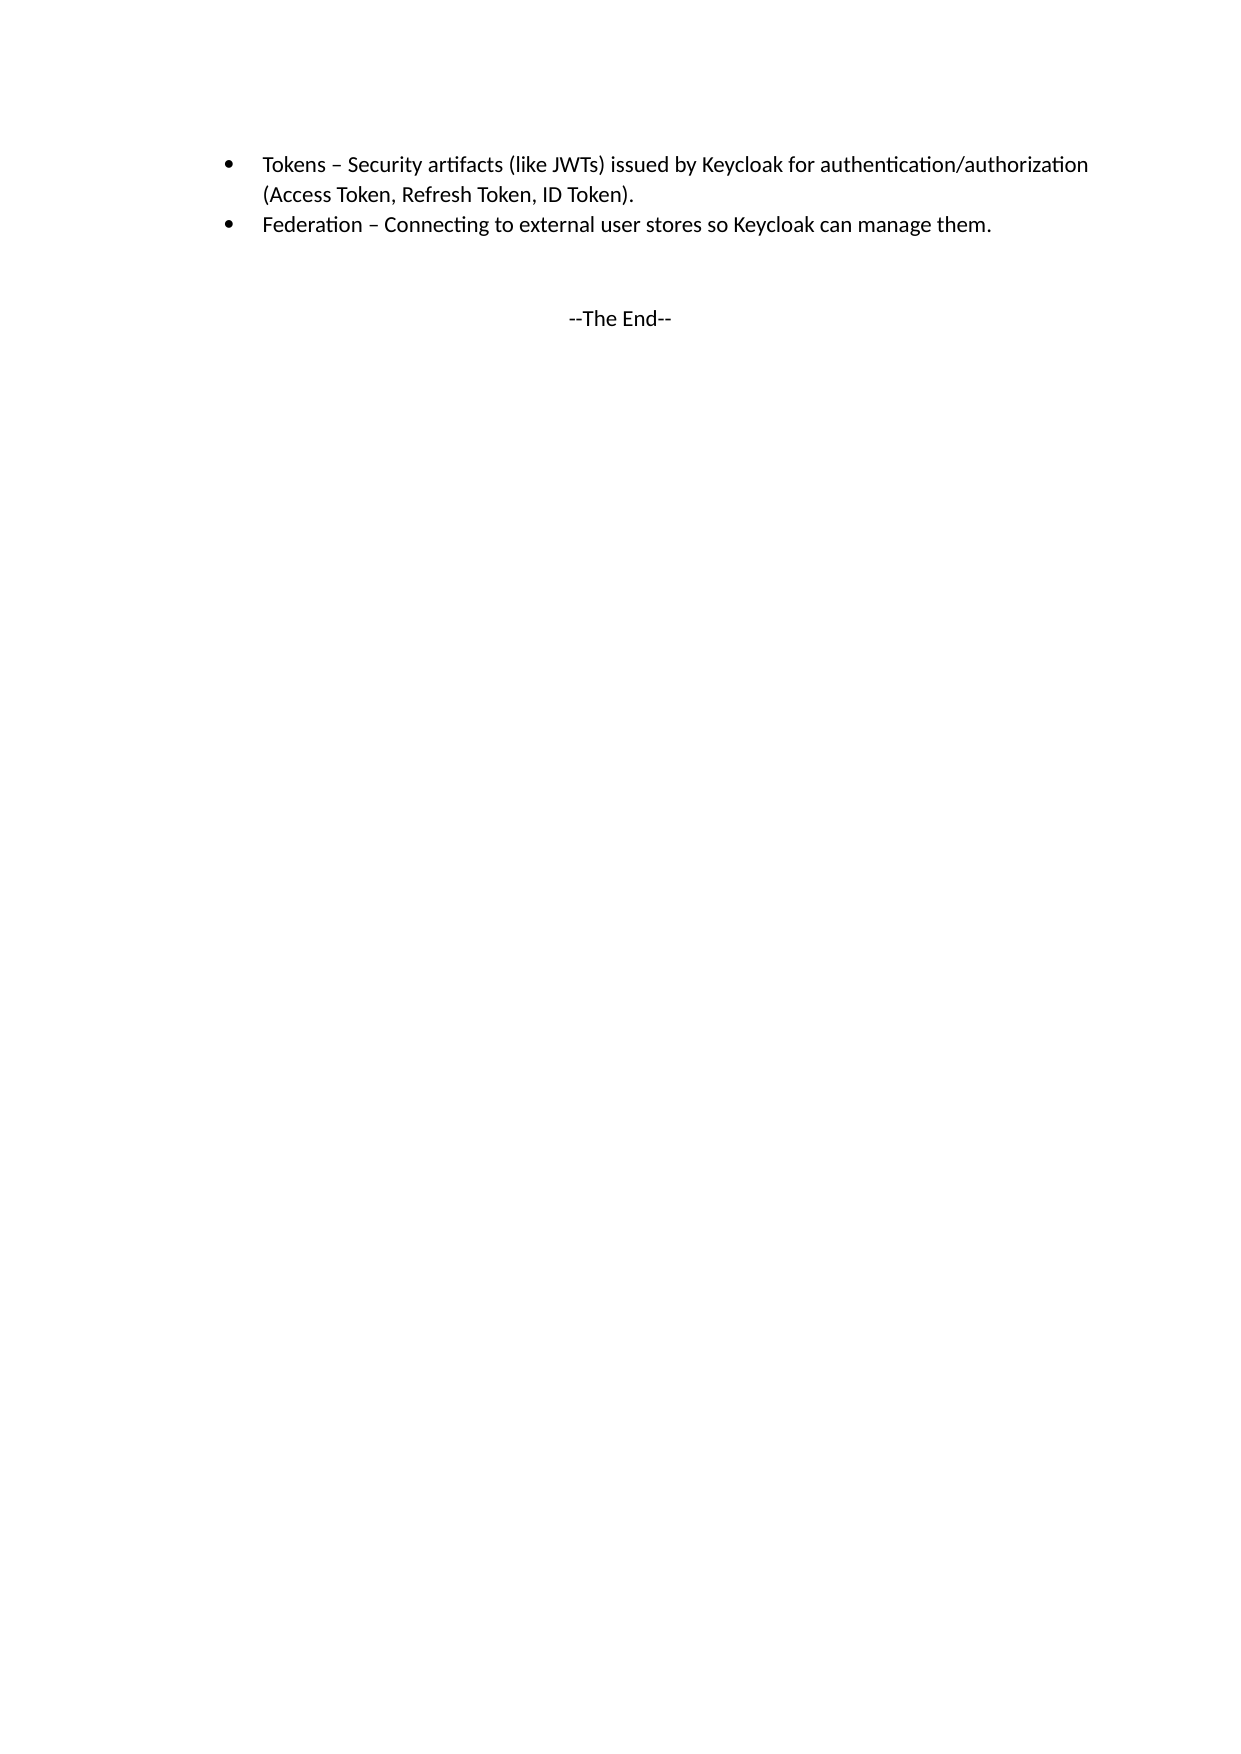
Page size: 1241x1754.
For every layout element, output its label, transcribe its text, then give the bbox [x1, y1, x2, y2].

list Federation – Connecting to external user stores so Keycloak can manage them. [225, 210, 1090, 238]
list Tokens – Security artifacts (like JWTs) issued by Keycloak for authentication/authorization (Access Token, Refresh Token, ID Token). [225, 150, 1090, 208]
text --The End-- [150, 304, 1090, 332]
